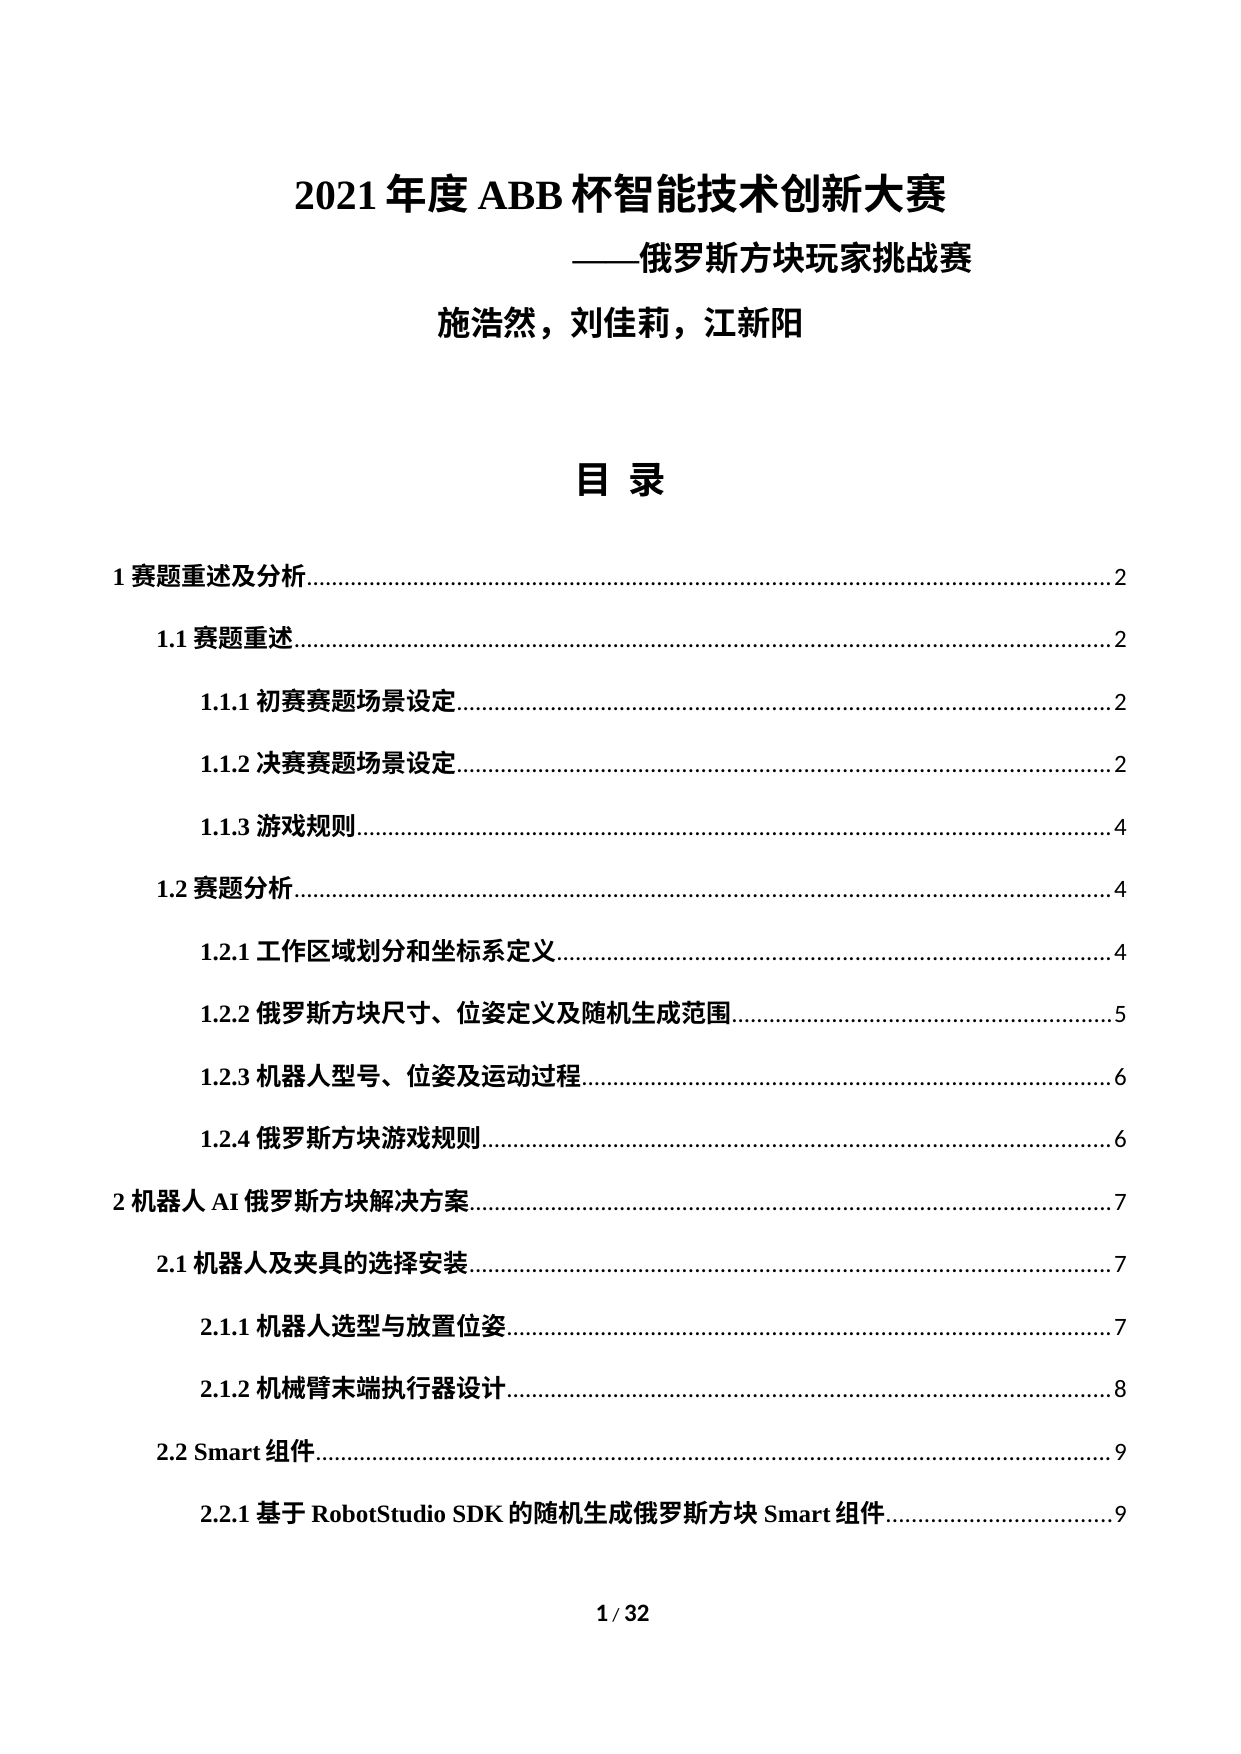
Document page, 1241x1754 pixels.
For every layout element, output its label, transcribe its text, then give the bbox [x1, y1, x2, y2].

text ——俄罗斯方块玩家挑战赛 [112, 223, 1128, 288]
text 2021年度ABB杯智能技术创新大赛 [112, 158, 1128, 223]
text 施浩然，刘佳莉，江新阳 [112, 288, 1128, 353]
